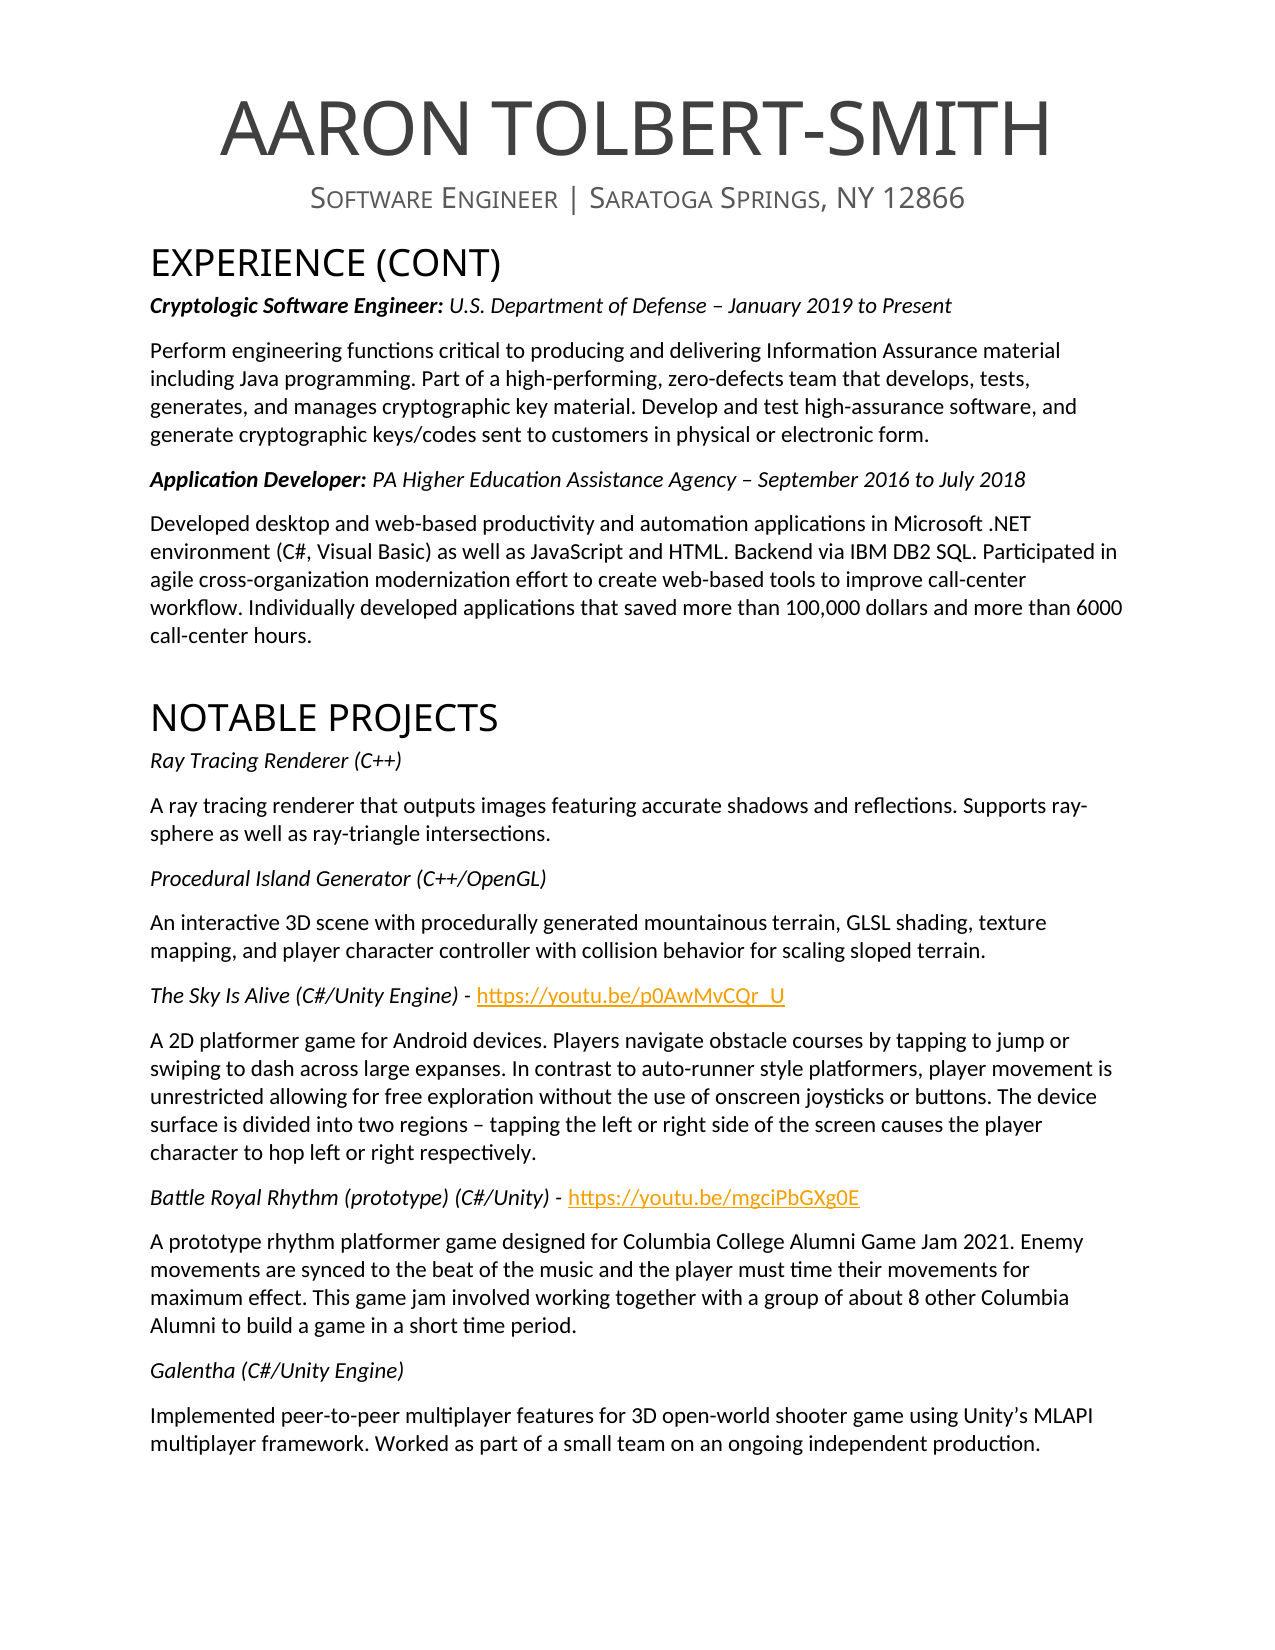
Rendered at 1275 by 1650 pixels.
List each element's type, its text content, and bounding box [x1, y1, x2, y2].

subtitle Notable Projects [150, 691, 1125, 742]
text Ray Tracing Renderer (C++) [150, 746, 1125, 774]
text Battle Royal Rhythm (prototype) (C#/Unity) - https://youtu.be/mgciPbGXg0E [150, 1183, 1125, 1211]
text An interactive 3D scene with procedurally generated mountainous terrain, GLSL shading, texture mapping, and player character controller with collision behavior for scaling sloped terrain. [150, 908, 1125, 964]
text Procedural Island Generator (C++/OpenGL) [150, 864, 1125, 892]
text Galentha (C#/Unity Engine) [150, 1356, 1125, 1384]
subtitle Experience (cont) [150, 236, 1125, 287]
text A ray tracing renderer that outputs images featuring accurate shadows and reflections. Supports ray-sphere as well as ray-triangle intersections. [150, 791, 1125, 847]
text Implemented peer-to-peer multiplayer features for 3D open-world shooter game using Unity’s MLAPI multiplayer framework. Worked as part of a small team on an ongoing independent production. [150, 1401, 1125, 1457]
text A prototype rhythm platformer game designed for Columbia College Alumni Game Jam 2021. Enemy movements are synced to the beat of the music and the player must time their movements for maximum effect. This game jam involved working together with a group of about 8 other Columbia Alumni to build a game in a short time period. [150, 1227, 1125, 1339]
text The Sky Is Alive (C#/Unity Engine) - https://youtu.be/p0AwMvCQr_U [150, 981, 1125, 1009]
text A 2D platformer game for Android devices. Players navigate obstacle courses by tapping to jump or swiping to dash across large expanses. In contrast to auto-runner style platformers, player movement is unrestricted allowing for free exploration without the use of onscreen joysticks or buttons. The device surface is divided into two regions – tapping the left or right side of the screen causes the player character to hop left or right respectively. [150, 1026, 1125, 1166]
text Cryptologic Software Engineer: U.S. Department of Defense – January 2019 to Present [150, 291, 1125, 319]
text Developed desktop and web-based productivity and automation applications in Microsoft .NET environment (C#, Visual Basic) as well as JavaScript and HTML. Backend via IBM DB2 SQL. Participated in agile cross-organization modernization effort to create web-based tools to improve call-center workflow. Individually developed applications that saved more than 100,000 dollars and more than 6000 call-center hours. [150, 509, 1125, 649]
text Application Developer: PA Higher Education Assistance Agency – September 2016 to July 2018 [150, 465, 1125, 493]
text Perform engineering functions critical to producing and delivering Information Assurance material including Java programming. Part of a high-performing, zero-defects team that develops, tests, generates, and manages cryptographic key material. Develop and test high-assurance software, and generate cryptographic keys/codes sent to customers in physical or electronic form. [150, 336, 1125, 448]
